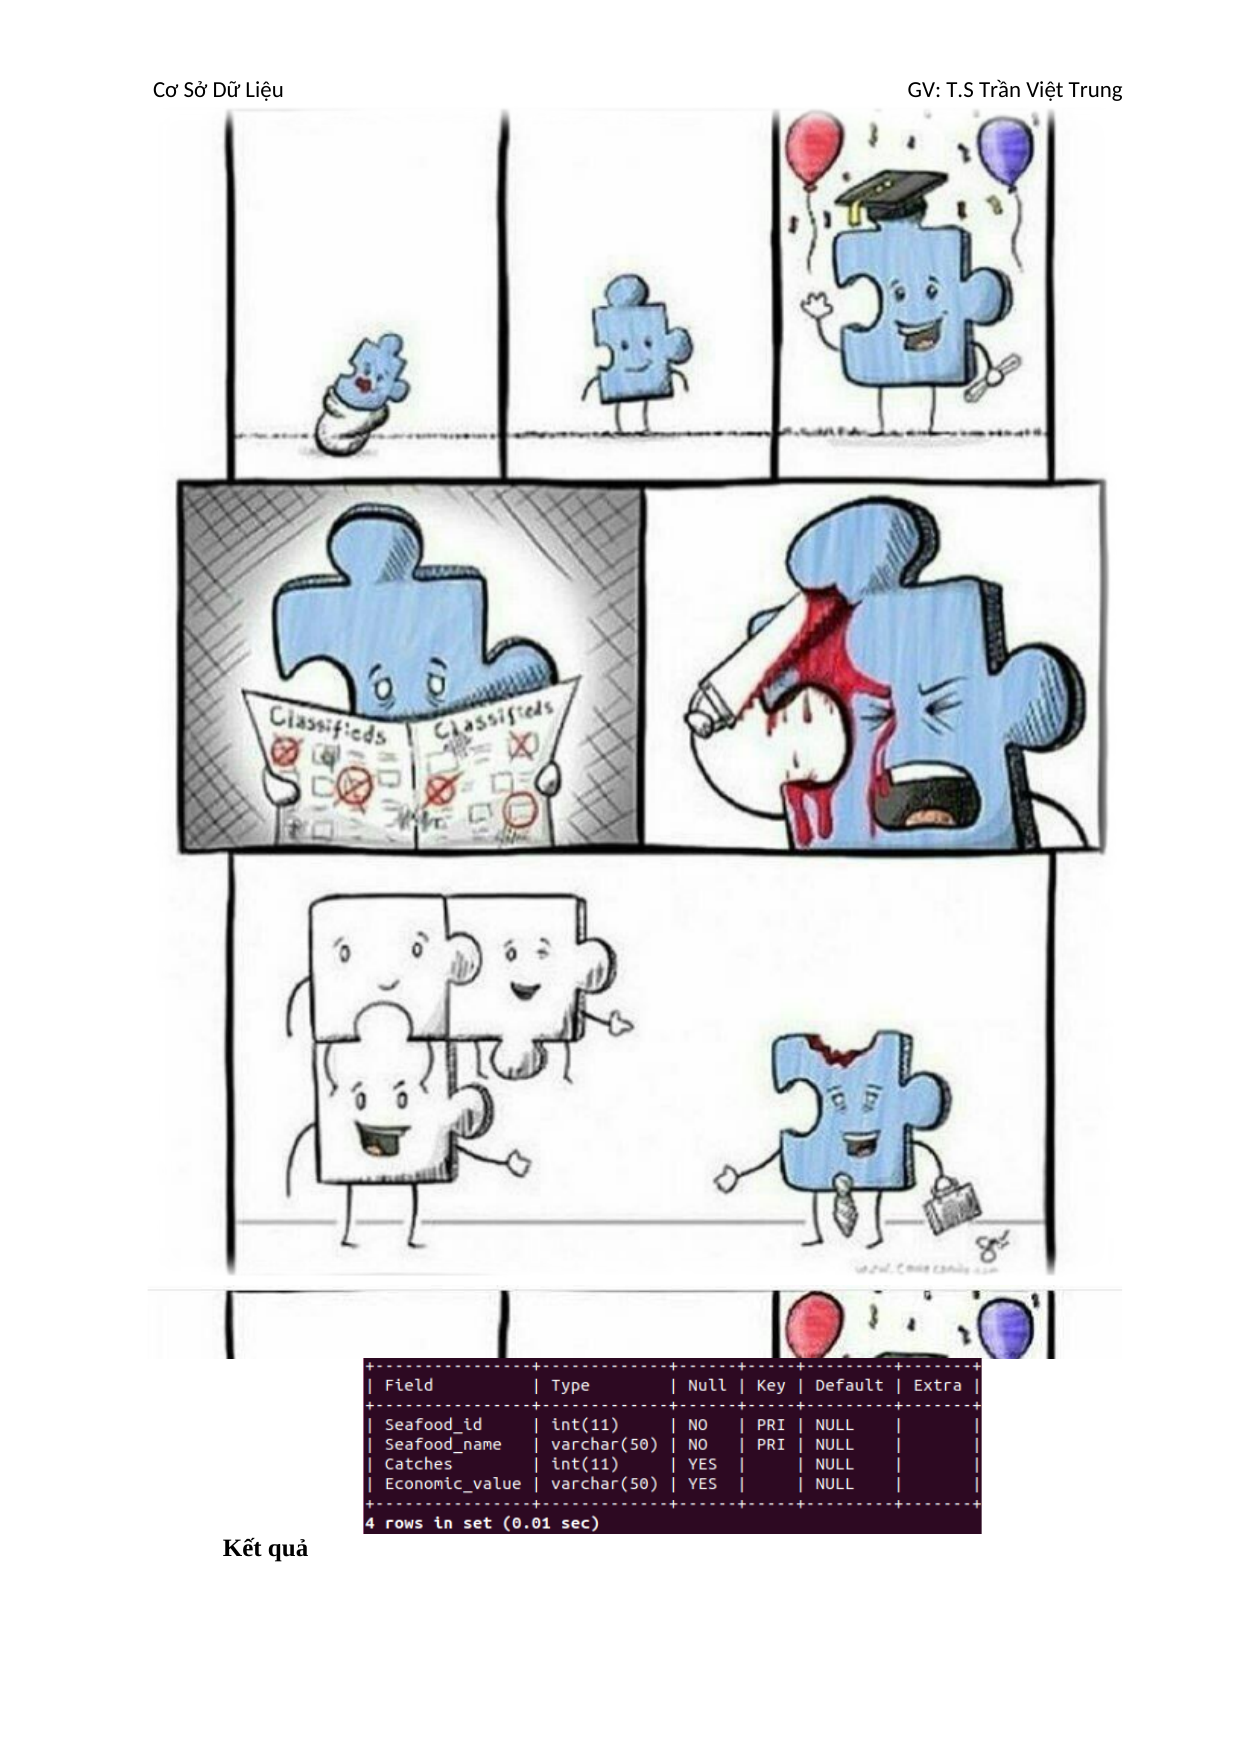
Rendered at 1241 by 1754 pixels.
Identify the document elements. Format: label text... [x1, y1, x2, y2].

text Kết quả [223, 1533, 1122, 1562]
picture [147, 1285, 1123, 1534]
picture [177, 132, 1093, 1255]
